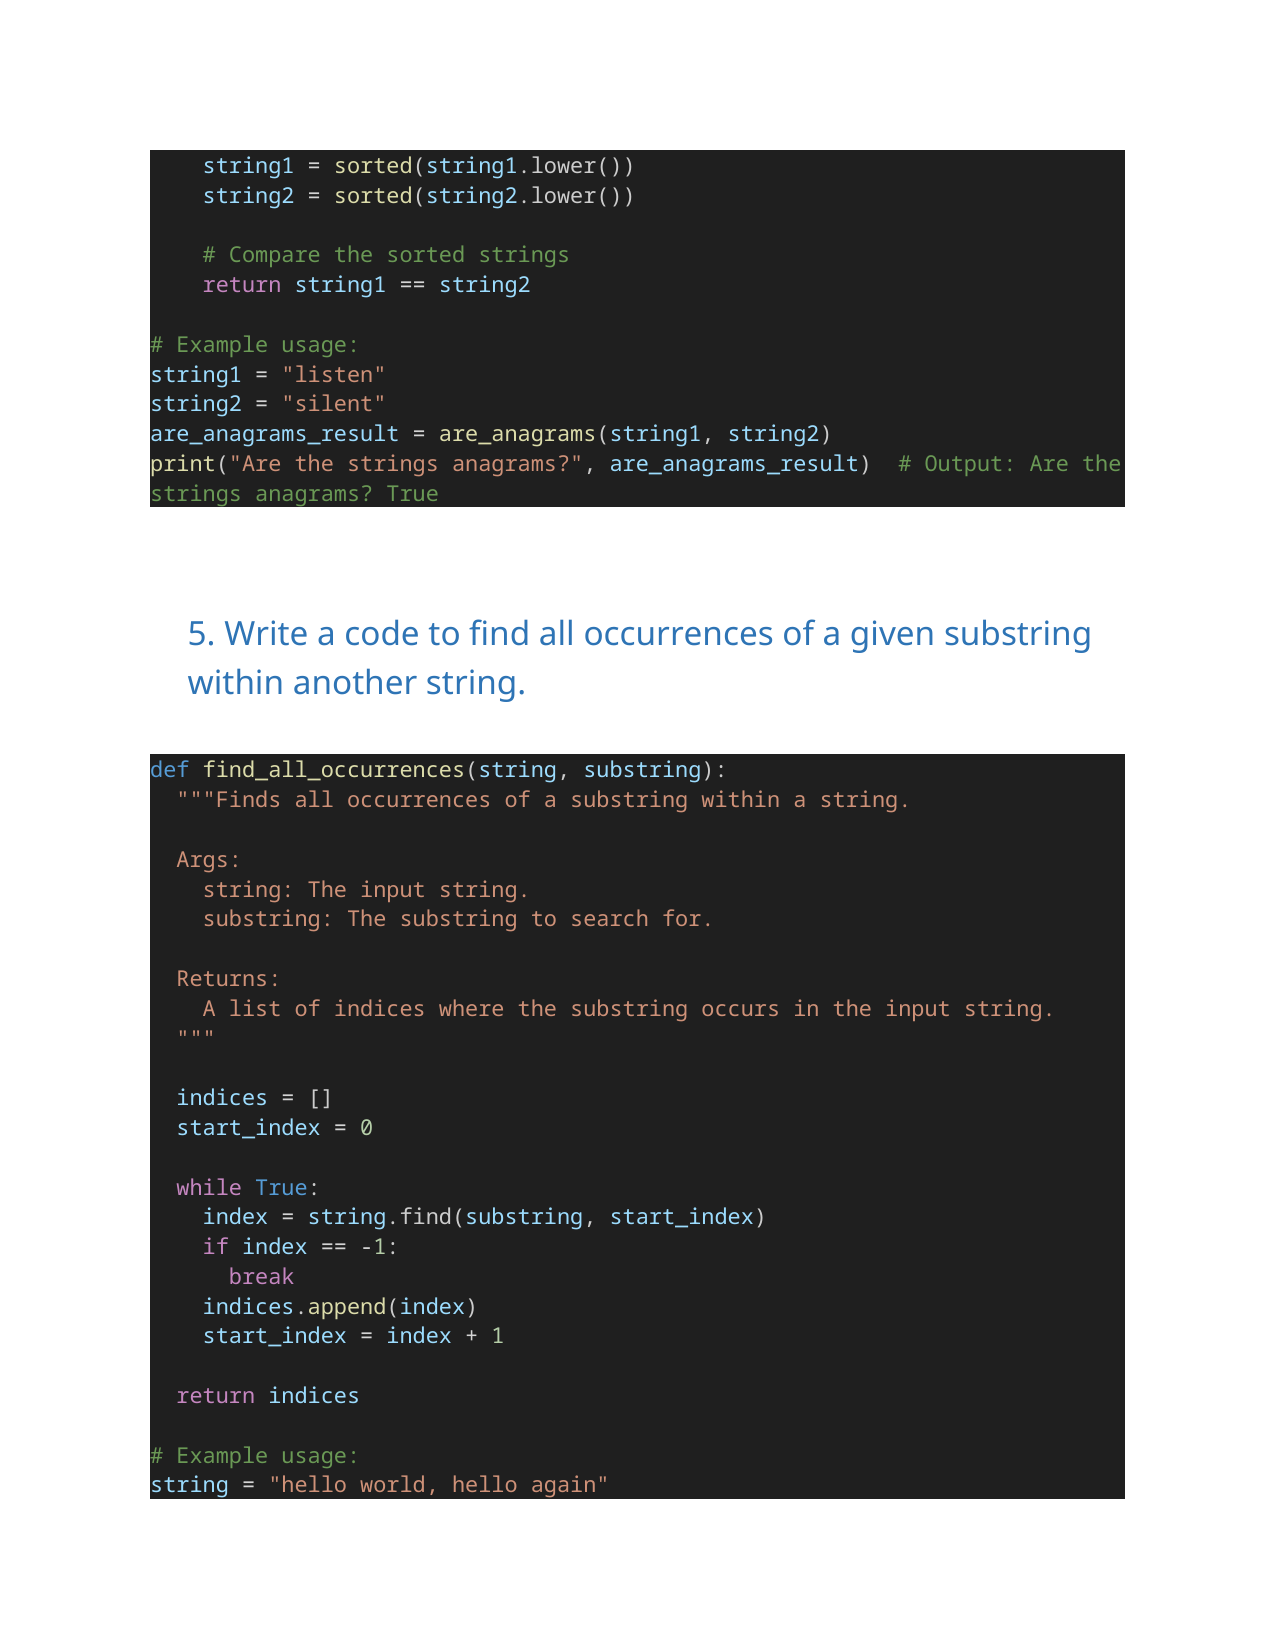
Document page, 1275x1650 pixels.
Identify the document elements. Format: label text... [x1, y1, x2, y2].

text print("Are the strings anagrams?", are_anagrams_result) # Output: Are the strings anagrams? True [150, 448, 1125, 507]
text break [150, 1261, 1125, 1291]
text # Example usage: [150, 329, 1125, 358]
text start_index = index + 1 [150, 1320, 1125, 1350]
text substring: The substring to search for. [150, 903, 1125, 933]
text start_index = 0 [150, 1112, 1125, 1142]
text Args: [150, 844, 1125, 873]
text indices = [] [150, 1082, 1125, 1112]
text string = "hello world, hello again" [150, 1469, 1125, 1499]
text indices.append(index) [150, 1291, 1125, 1320]
text string2 = "silent" [150, 388, 1125, 418]
text if index == -1: [150, 1231, 1125, 1261]
text """ [150, 1022, 1125, 1052]
text string2 = sorted(string2.lower()) [150, 180, 1125, 209]
text """Finds all occurrences of a substring within a string. [150, 784, 1125, 814]
text def find_all_occurrences(string, substring): [150, 754, 1125, 784]
text string1 = "listen" [150, 358, 1125, 388]
text return string1 == string2 [150, 269, 1125, 299]
text while True: [150, 1171, 1125, 1201]
text Returns: [150, 963, 1125, 993]
text A list of indices where the substring occurs in the input string. [150, 993, 1125, 1022]
text return indices [150, 1380, 1125, 1410]
subtitle 5. Write a code to find all occurrences of a given substring within another string. [187, 609, 1125, 704]
text index = string.find(substring, start_index) [150, 1201, 1125, 1231]
text string: The input string. [150, 873, 1125, 903]
text are_anagrams_result = are_anagrams(string1, string2) [150, 418, 1125, 448]
text # Compare the sorted strings [150, 239, 1125, 269]
text string1 = sorted(string1.lower()) [150, 150, 1125, 180]
text # Example usage: [150, 1439, 1125, 1469]
